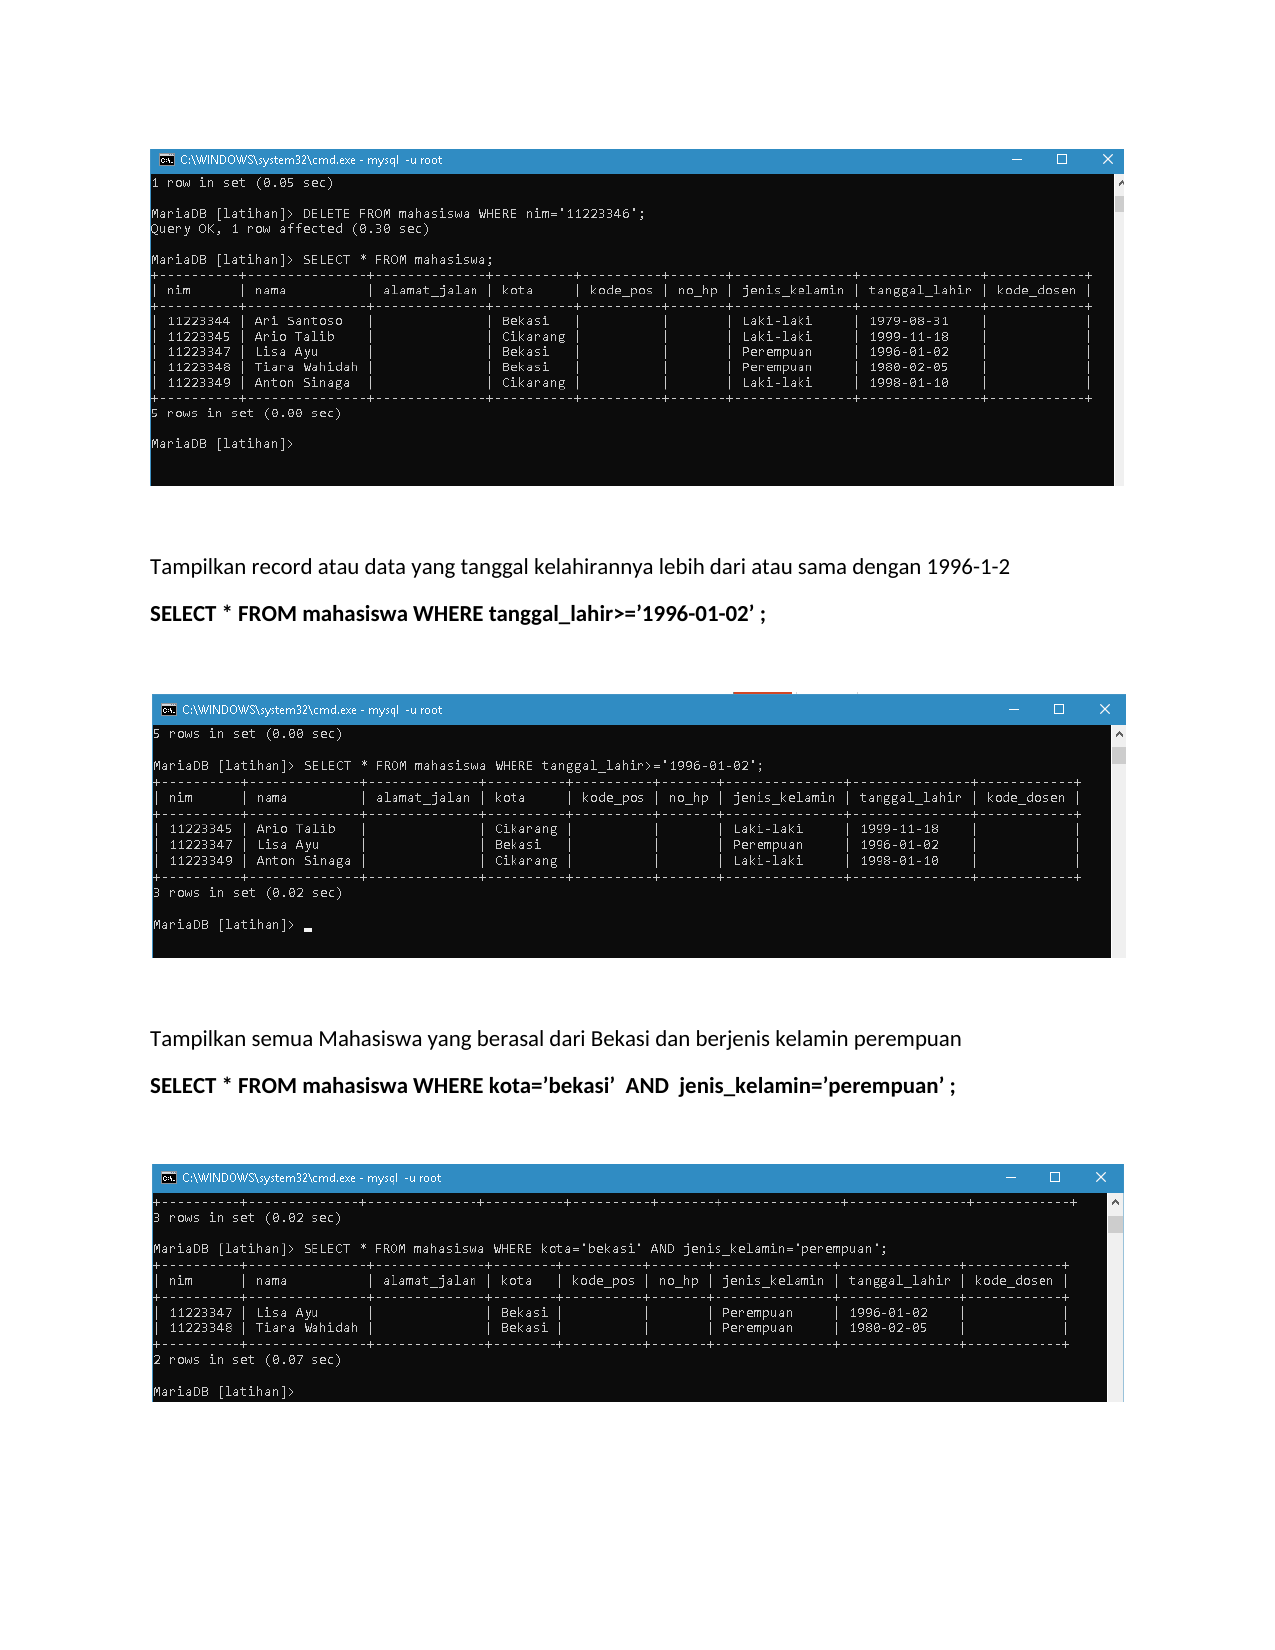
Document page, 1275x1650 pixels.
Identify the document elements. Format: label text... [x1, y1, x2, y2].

text SELECT * FROM mahasiswa WHERE kota=’bekasi’ AND jenis_kelamin=’perempuan’ ; [150, 1071, 1125, 1099]
text SELECT * FROM mahasiswa WHERE tanggal_lahir>=’1996-01-02’ ; [150, 599, 1125, 627]
picture [150, 149, 1124, 486]
text Tampilkan record atau data yang tanggal kelahirannya lebih dari atau sama dengan 1996-1-2 [150, 552, 1125, 580]
text Tampilkan semua Mahasiswa yang berasal dari Bekasi dan berjenis kelamin perempuan [150, 1024, 1125, 1052]
picture [150, 1164, 1124, 1402]
picture [150, 692, 1126, 958]
